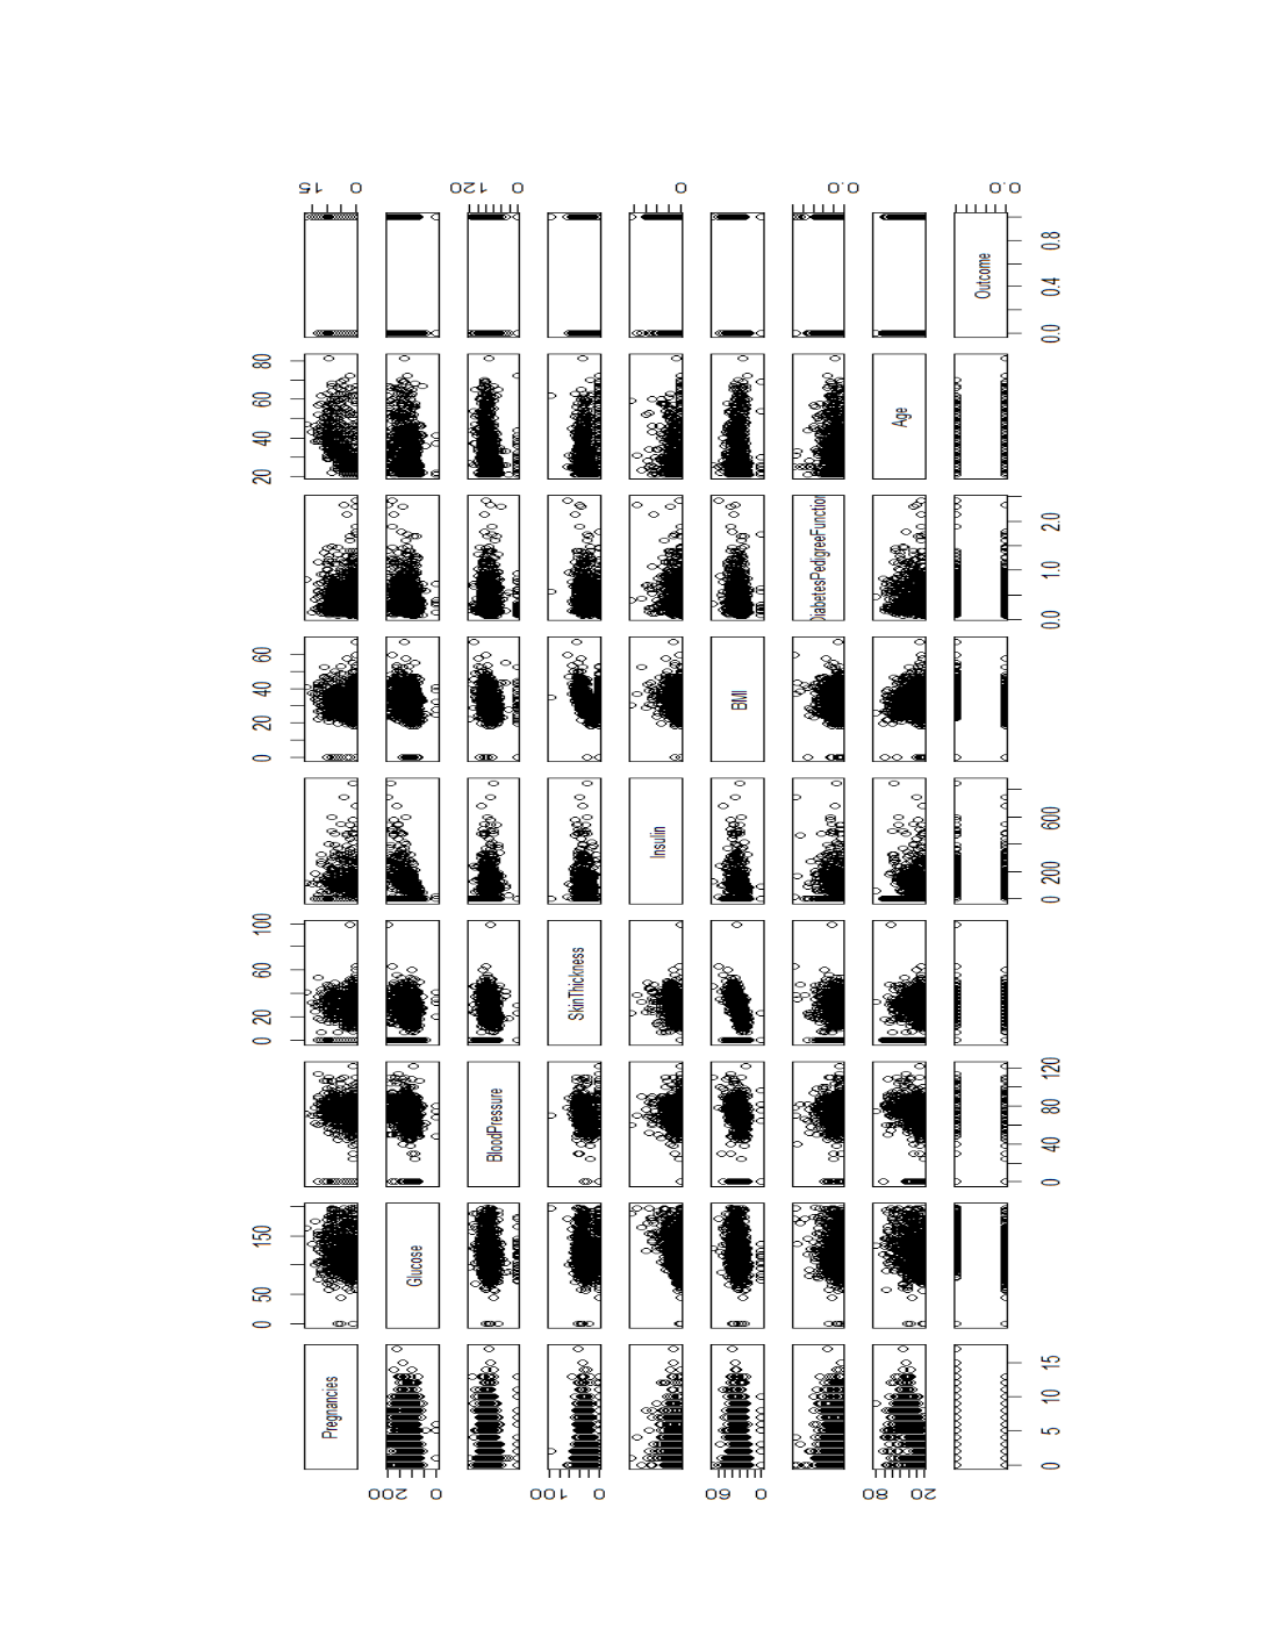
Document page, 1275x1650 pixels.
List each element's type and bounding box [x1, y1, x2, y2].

picture [177, 140, 1136, 1543]
